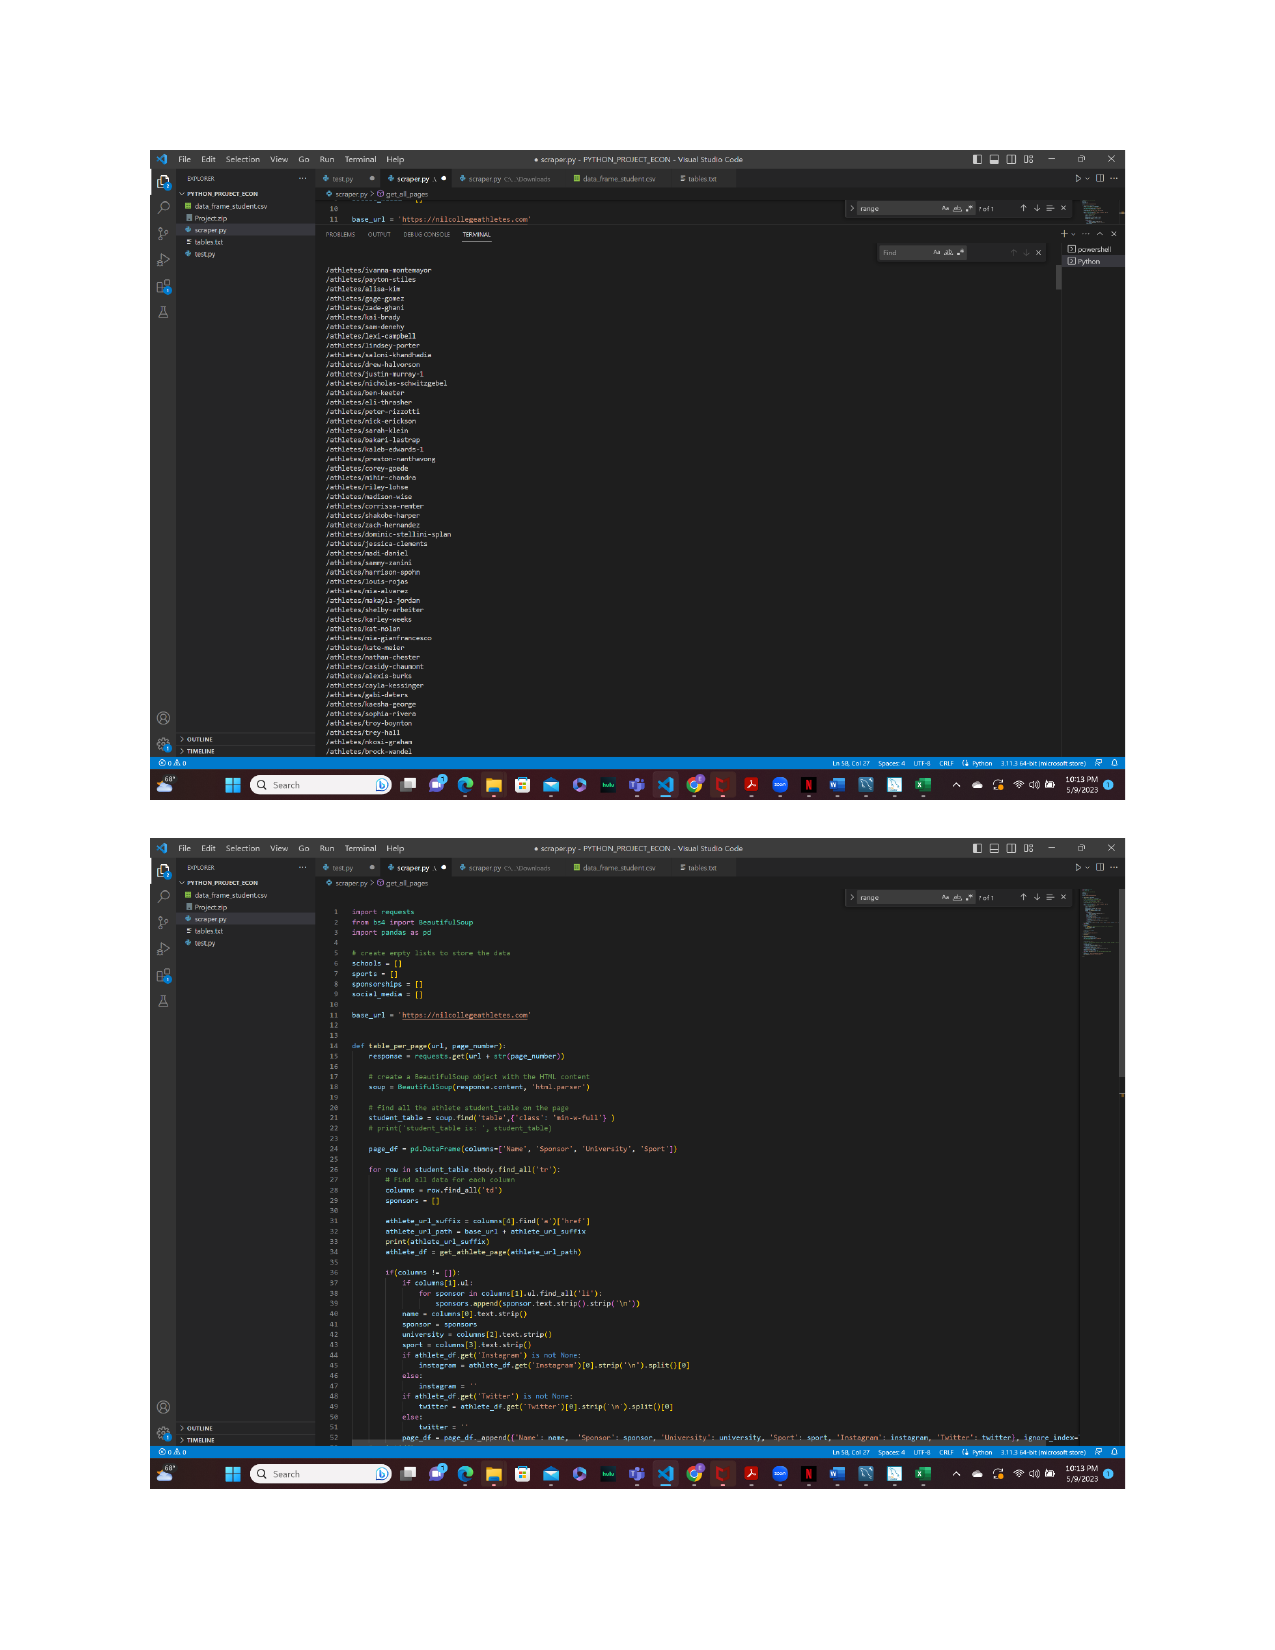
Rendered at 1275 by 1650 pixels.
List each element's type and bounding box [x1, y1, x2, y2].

picture [150, 838, 1125, 1489]
picture [150, 150, 1125, 800]
